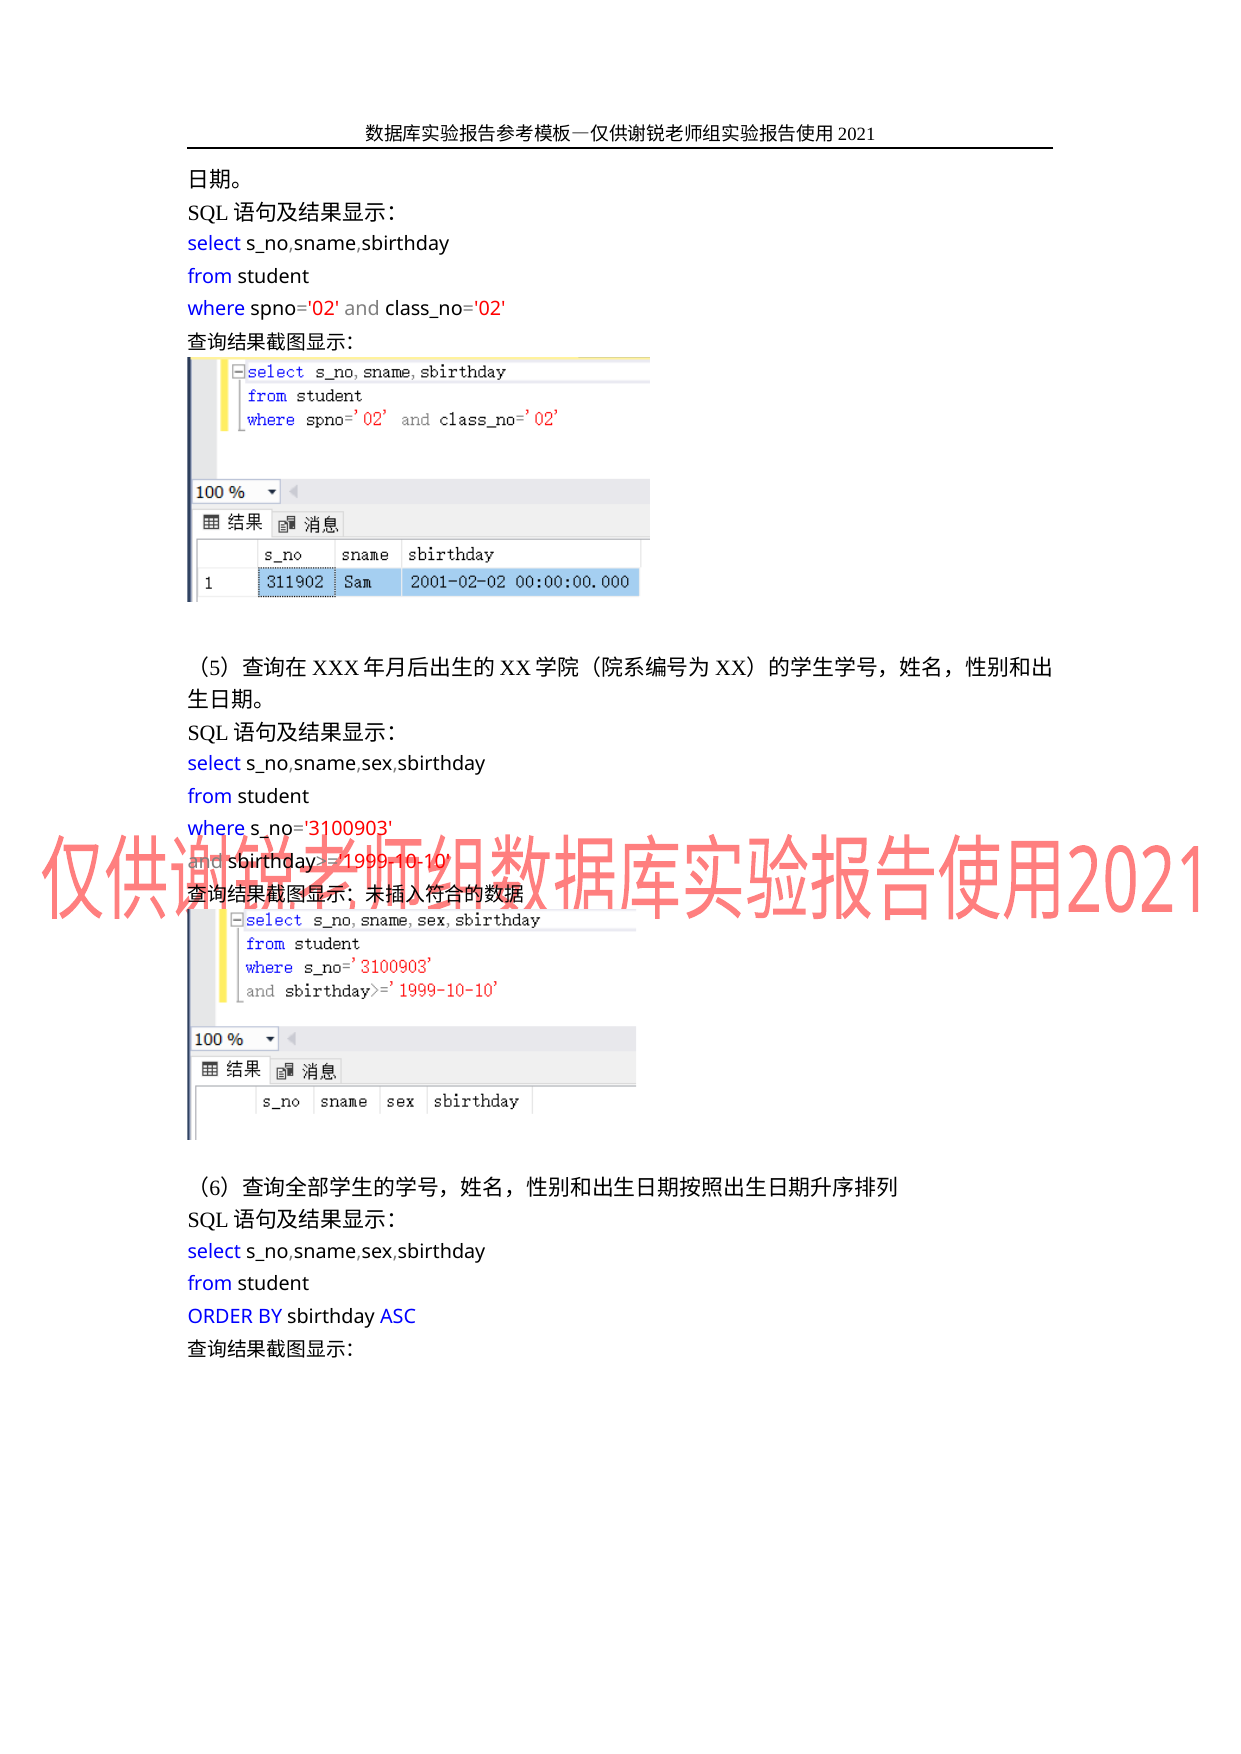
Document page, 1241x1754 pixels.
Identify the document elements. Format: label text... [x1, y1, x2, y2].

text where spno='02' and class_no='02' [187, 292, 1053, 324]
text SQL语句及结果显示： [187, 194, 1053, 227]
text select s_no,sname,sex,sbirthday [187, 747, 1053, 779]
text select s_no,sname,sex,sbirthday [187, 1234, 1053, 1267]
text from student [187, 779, 1053, 812]
text select s_no,sname,sbirthday [187, 227, 1053, 259]
text 查询结果截图显示： [187, 324, 1053, 357]
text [187, 162, 1053, 194]
text from student [187, 259, 1053, 292]
text SQL语句及结果显示： [187, 714, 1053, 747]
list 查询全部学生的学号，姓名，性别和出生日期按照出生日期升序排列 [187, 1169, 1053, 1202]
picture [187, 909, 637, 1140]
list 查询结果截图显示：未插入符合的数据 [187, 877, 1053, 909]
list 查询结果截图显示： [187, 1332, 1053, 1364]
text where s_no='3100903' [187, 812, 1053, 844]
list and sbirthday>='1999-10-10' [187, 844, 1053, 877]
text SQL语句及结果显示： [187, 1202, 1053, 1234]
text ORDER BY sbirthday ASC [187, 1299, 1053, 1332]
picture [187, 357, 650, 602]
list 查询在XXX年月后出生的XX学院（院系编号为XX）的学生学号，姓名，性别和出生日期。 [187, 649, 1053, 714]
text from student [187, 1267, 1053, 1299]
